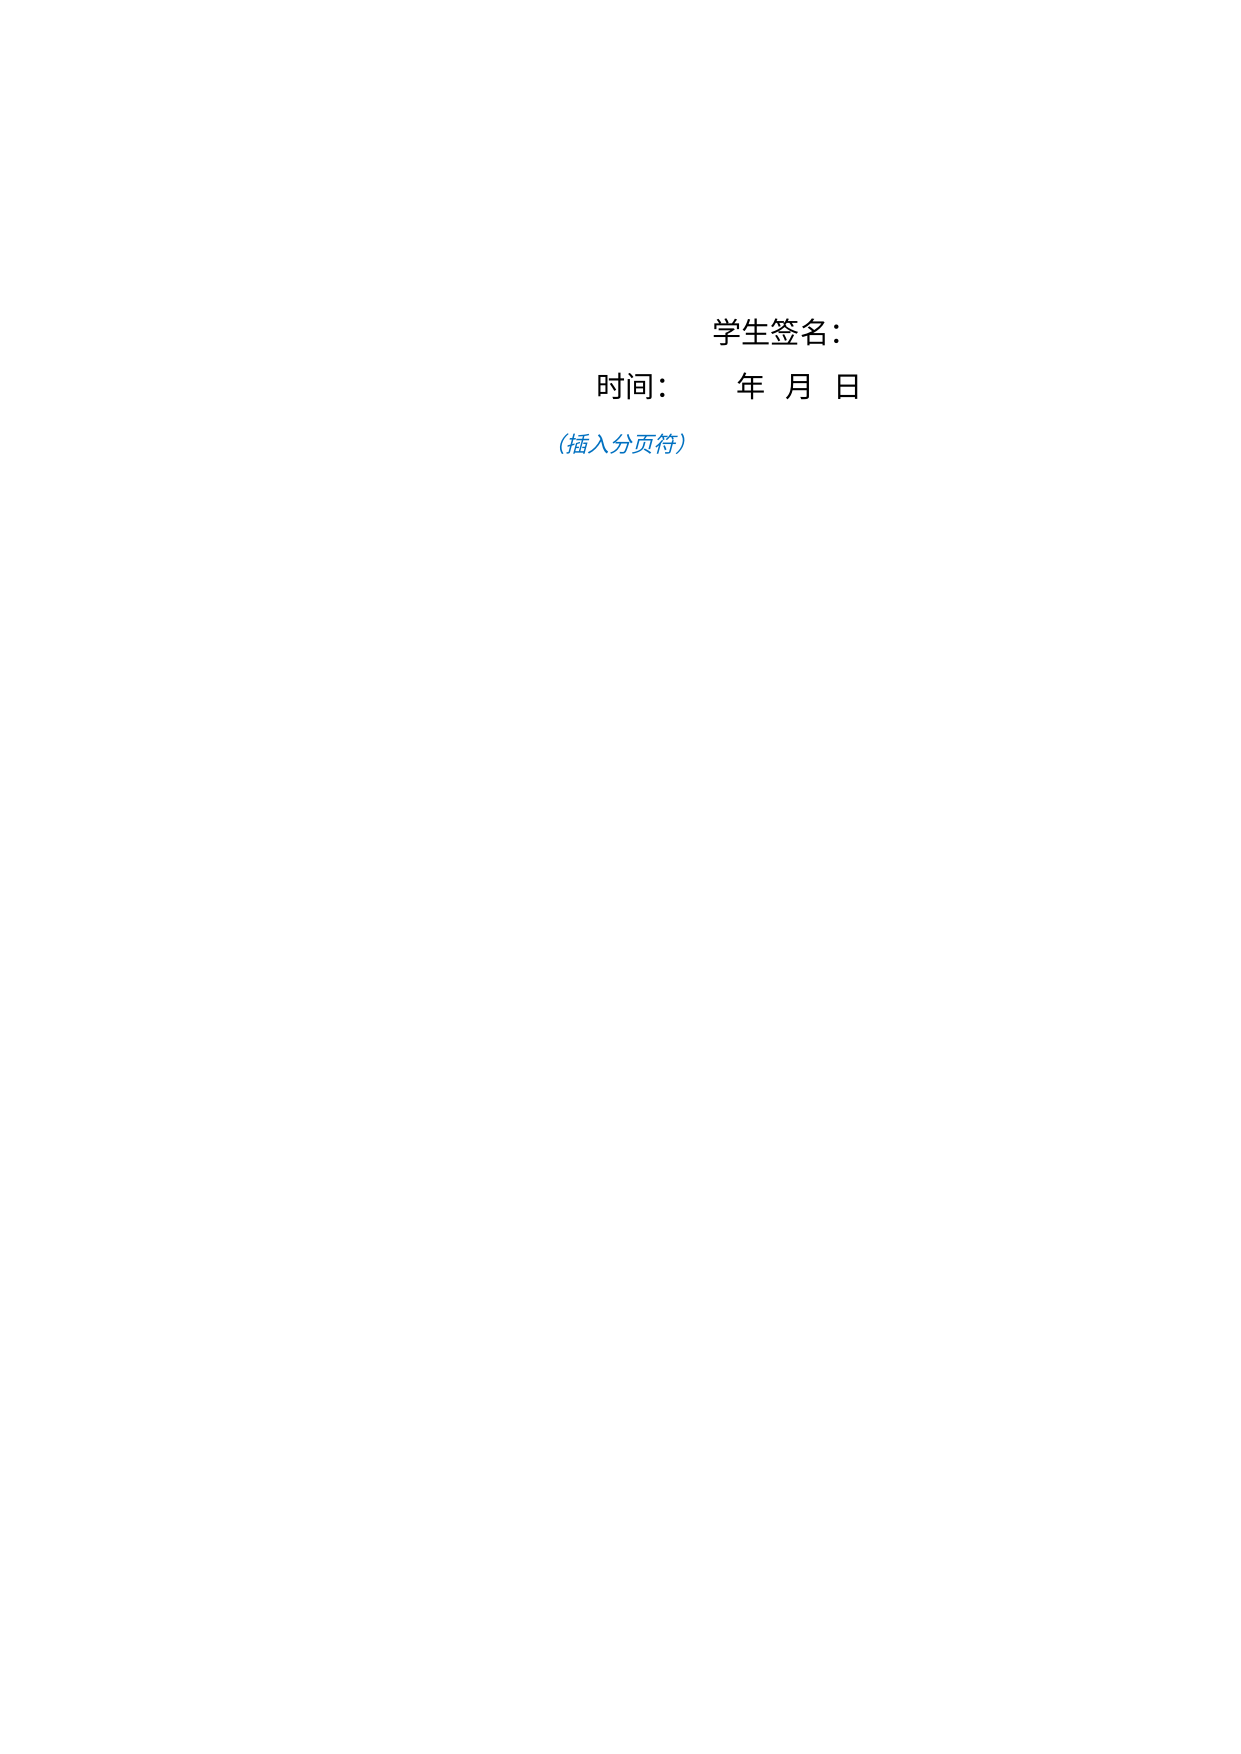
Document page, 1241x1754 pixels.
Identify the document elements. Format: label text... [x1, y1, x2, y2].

text 学生签名： [187, 298, 1053, 363]
text （插入分页符） [187, 427, 1053, 458]
text 时间： 年 月 日 [187, 363, 1053, 406]
